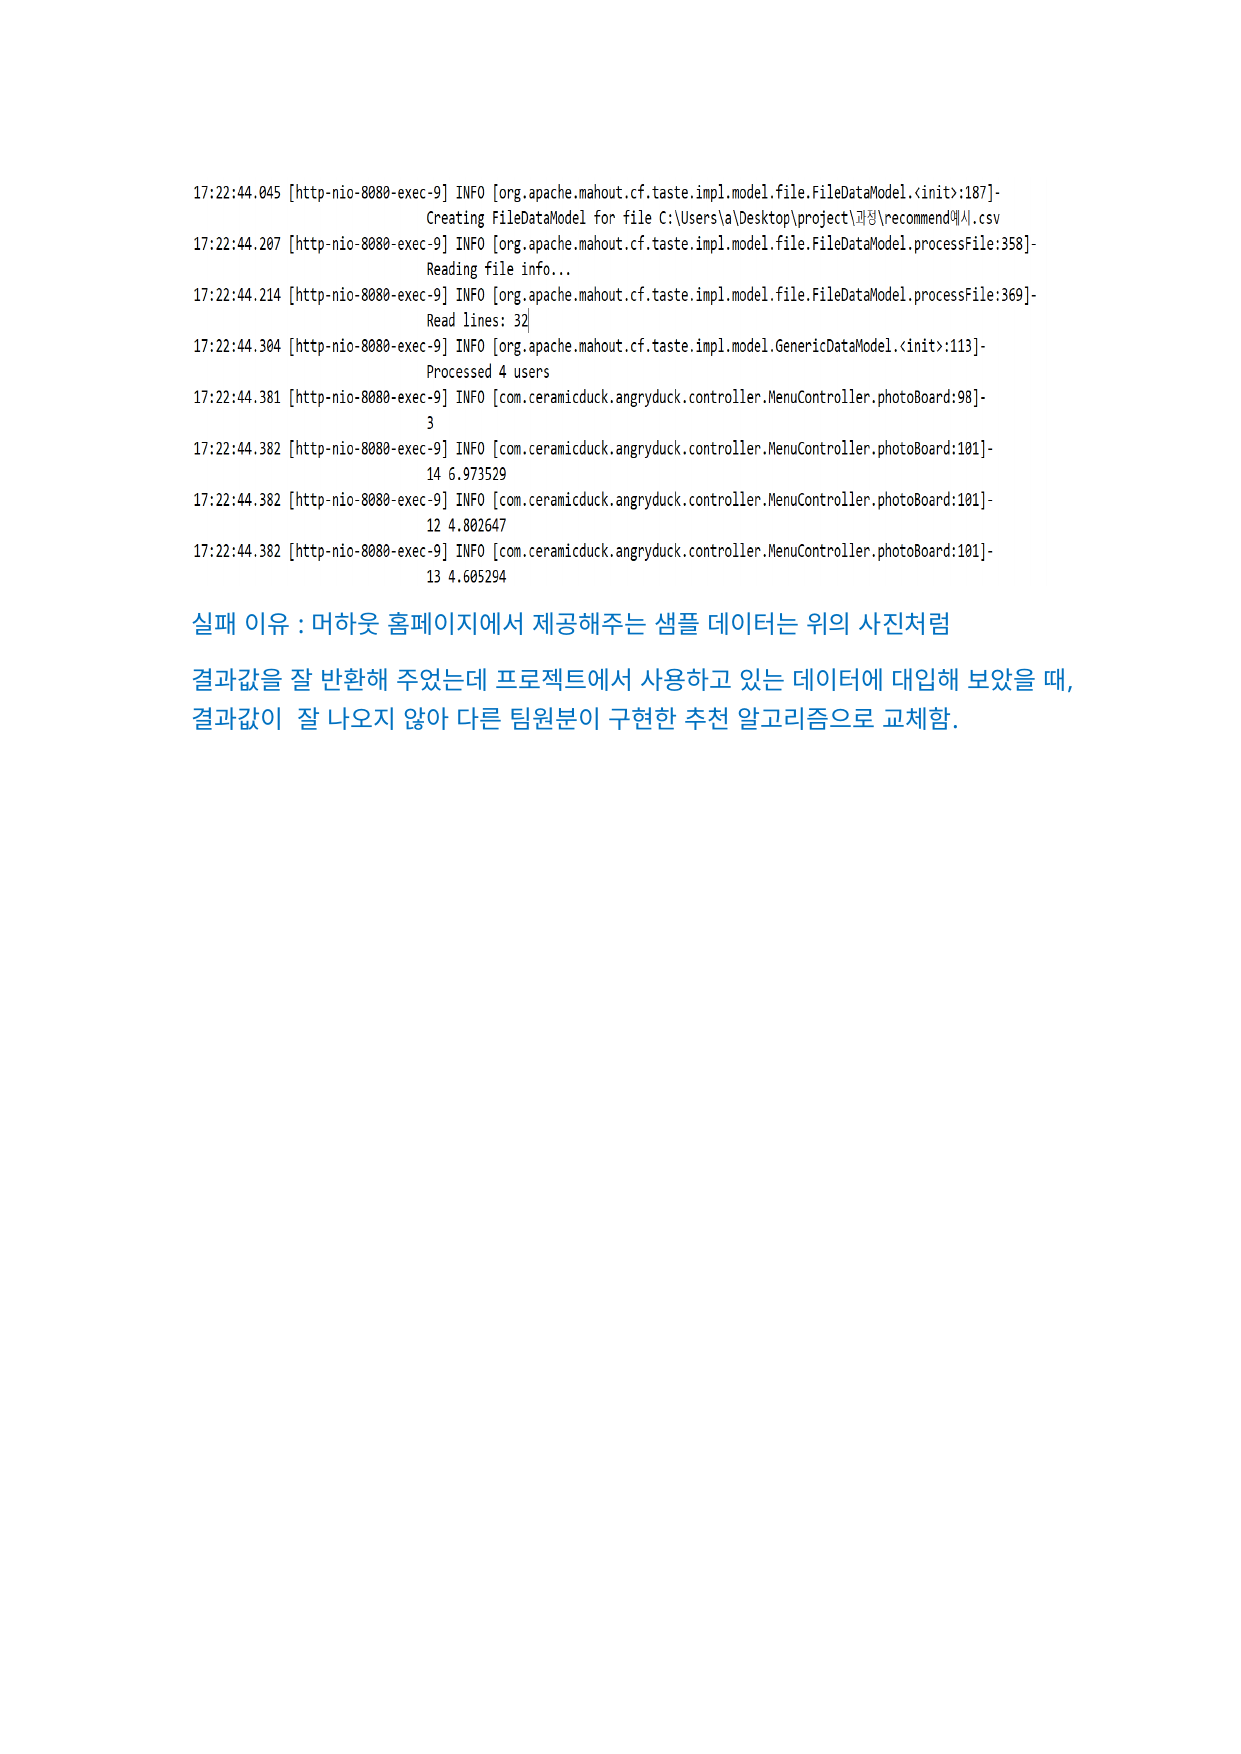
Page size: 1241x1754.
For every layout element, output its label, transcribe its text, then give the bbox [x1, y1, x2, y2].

text 실패 이유 : 머하웃 홈페이지에서 제공해주는 샘플 데이터는 위의 사진처럼 [192, 604, 1090, 641]
picture [191, 177, 1047, 586]
text 결과값을 잘 반환해 주었는데 프로젝트에서 사용하고 있는 데이터에 대입해 보았을 때, 결과값이 잘 나오지 않아 다른 팀원분이 구현한 추천 알고리즘으로 교체함. [192, 660, 1090, 736]
